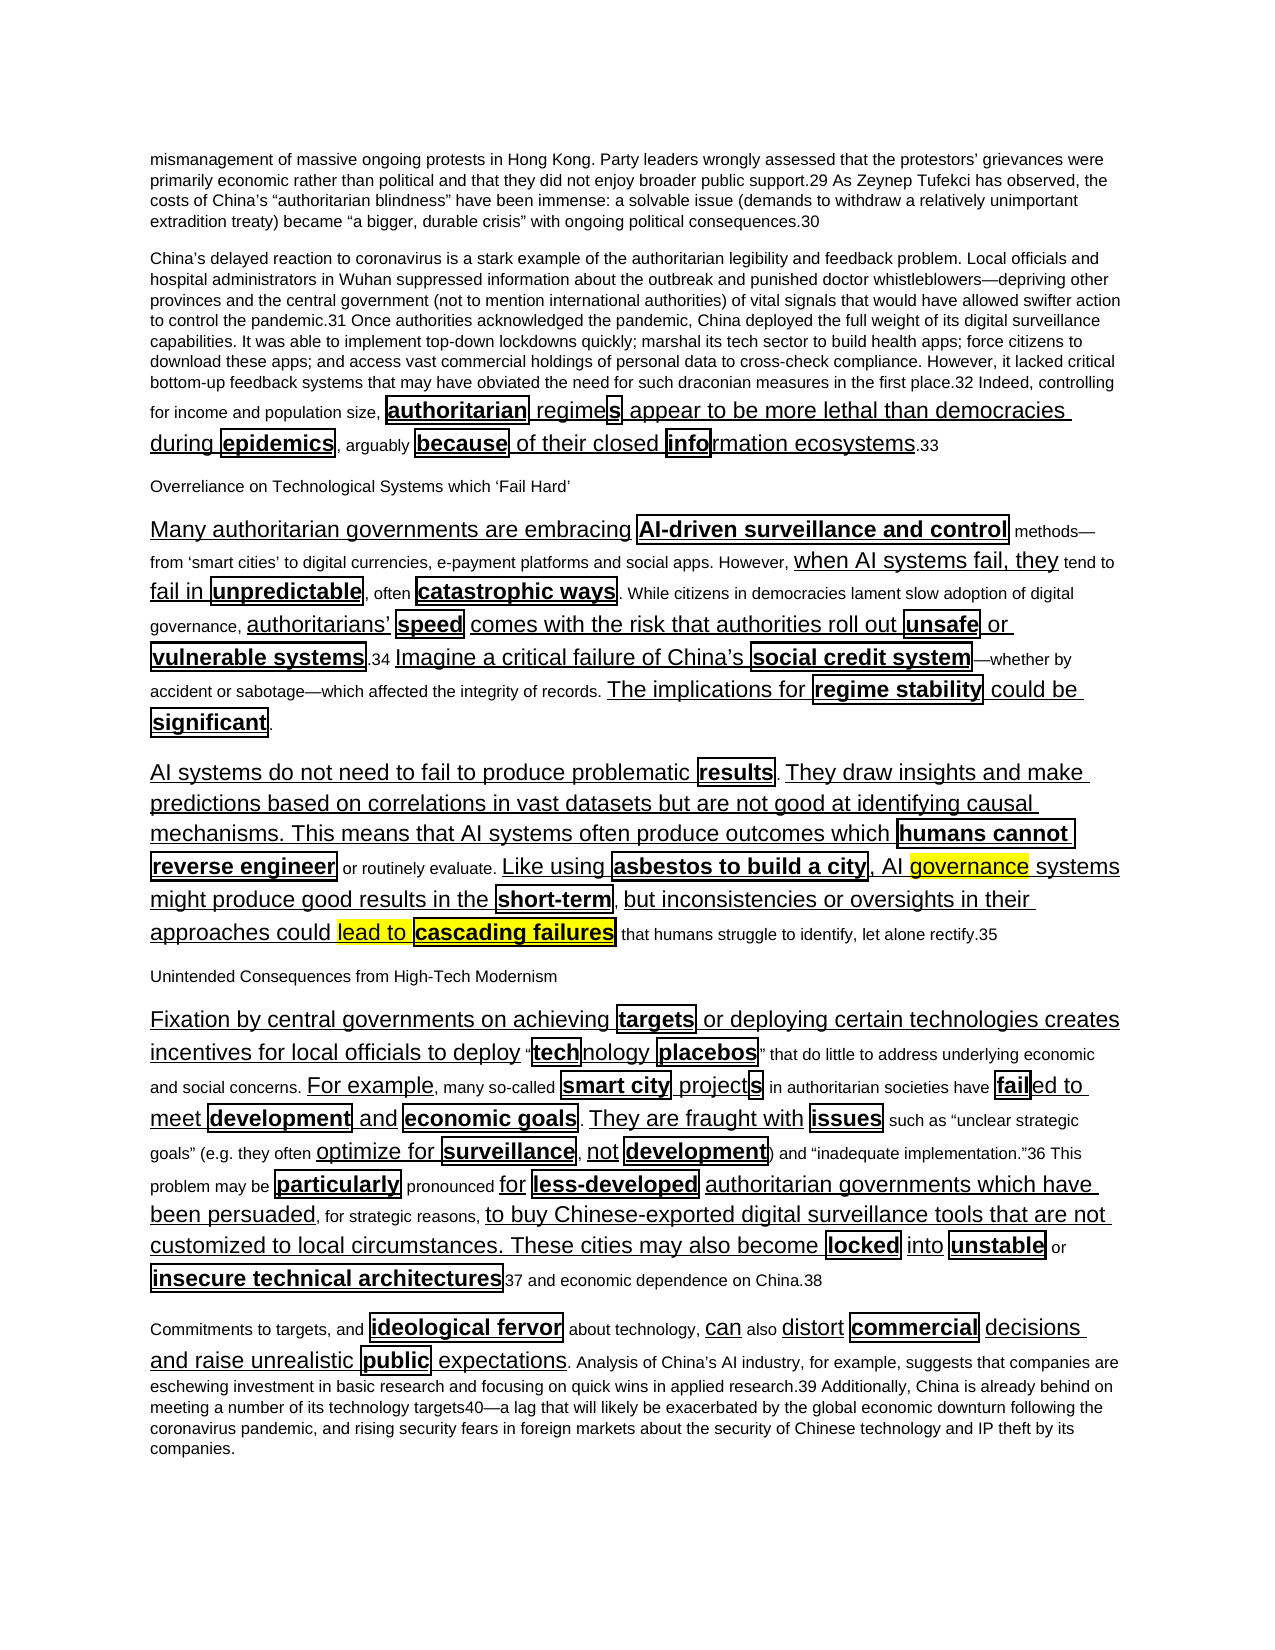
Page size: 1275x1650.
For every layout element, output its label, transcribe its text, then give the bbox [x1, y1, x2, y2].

text Many authoritarian governments are embracing AI-driven surveillance and control methods—from ‘smart cities’ to digital currencies, e-payment platforms and social apps. However, when AI systems fail, they tend to fail in unpredictable, often catastrophic ways. While citizens in democracies lament slow adoption of digital governance, authoritarians’ speed comes with the risk that authorities roll out unsafe or vulnerable systems.34 Imagine a critical failure of China’s social credit system—whether by accident or sabotage—which affected the integrity of records. The implications for regime stability could be significant. [150, 514, 1125, 738]
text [150, 150, 1125, 231]
text Commitments to targets, and ideological fervor about technology, can also distort commercial decisions and raise unrealistic public expectations. Analysis of China’s AI industry, for example, suggests that companies are eschewing investment in basic research and focusing on quick wins in applied research.39 Additionally, China is already behind on meeting a number of its technology targets40—a lag that will likely be exacerbated by the global economic downturn following the coronavirus pandemic, and rising security fears in foreign markets about the security of Chinese technology and IP theft by its companies. [150, 1312, 1125, 1458]
text Unintended Consequences from High-Tech Modernism [150, 967, 1125, 986]
text Overreliance on Technological Systems which ‘Fail Hard’ [150, 477, 1125, 496]
text AI systems do not need to fail to produce problematic results. They draw insights and make predictions based on correlations in vast datasets but are not good at identifying causal mechanisms. This means that AI systems often produce outcomes which humans cannot reverse engineer or routinely evaluate. Like using asbestos to build a city, AI governance systems might produce good results in the short-term, but inconsistencies or oversights in their approaches could lead to cascading failures that humans struggle to identify, let alone rectify.35 [150, 757, 1125, 947]
text Fixation by central governments on achieving targets or deploying certain technologies creates incentives for local officials to deploy “technology placebos” that do little to address underlying economic and social concerns. For example, many so-called smart city projects in authoritarian societies have failed to meet development and economic goals. They are fraught with issues such as “unclear strategic goals” (e.g. they often optimize for surveillance, not development) and “inadequate implementation.”36 This problem may be particularly pronounced for less-developed authoritarian governments which have been persuaded, for strategic reasons, to buy Chinese-exported digital surveillance tools that are not customized to local circumstances. These cities may also become locked into unstable or insecure technical architectures37 and economic dependence on China.38 [150, 1004, 1125, 1293]
text China’s delayed reaction to coronavirus is a stark example of the authoritarian legibility and feedback problem. Local officials and hospital administrators in Wuhan suppressed information about the outbreak and punished doctor whistleblowers—depriving other provinces and the central government (not to mention international authorities) of vital signals that would have allowed swifter action to control the pandemic.31 Once authorities acknowledged the pandemic, China deployed the full weight of its digital surveillance capabilities. It was able to implement top-down lockdowns quickly; marshal its tech sector to build health apps; force citizens to download these apps; and access vast commercial holdings of personal data to cross-check compliance. However, it lacked critical bottom-up feedback systems that may have obviated the need for such draconian measures in the first place.32 Indeed, controlling for income and population size, authoritarian regimes appear to be more lethal than democracies during epidemics, arguably because of their closed information ecosystems.33 [150, 249, 1125, 458]
